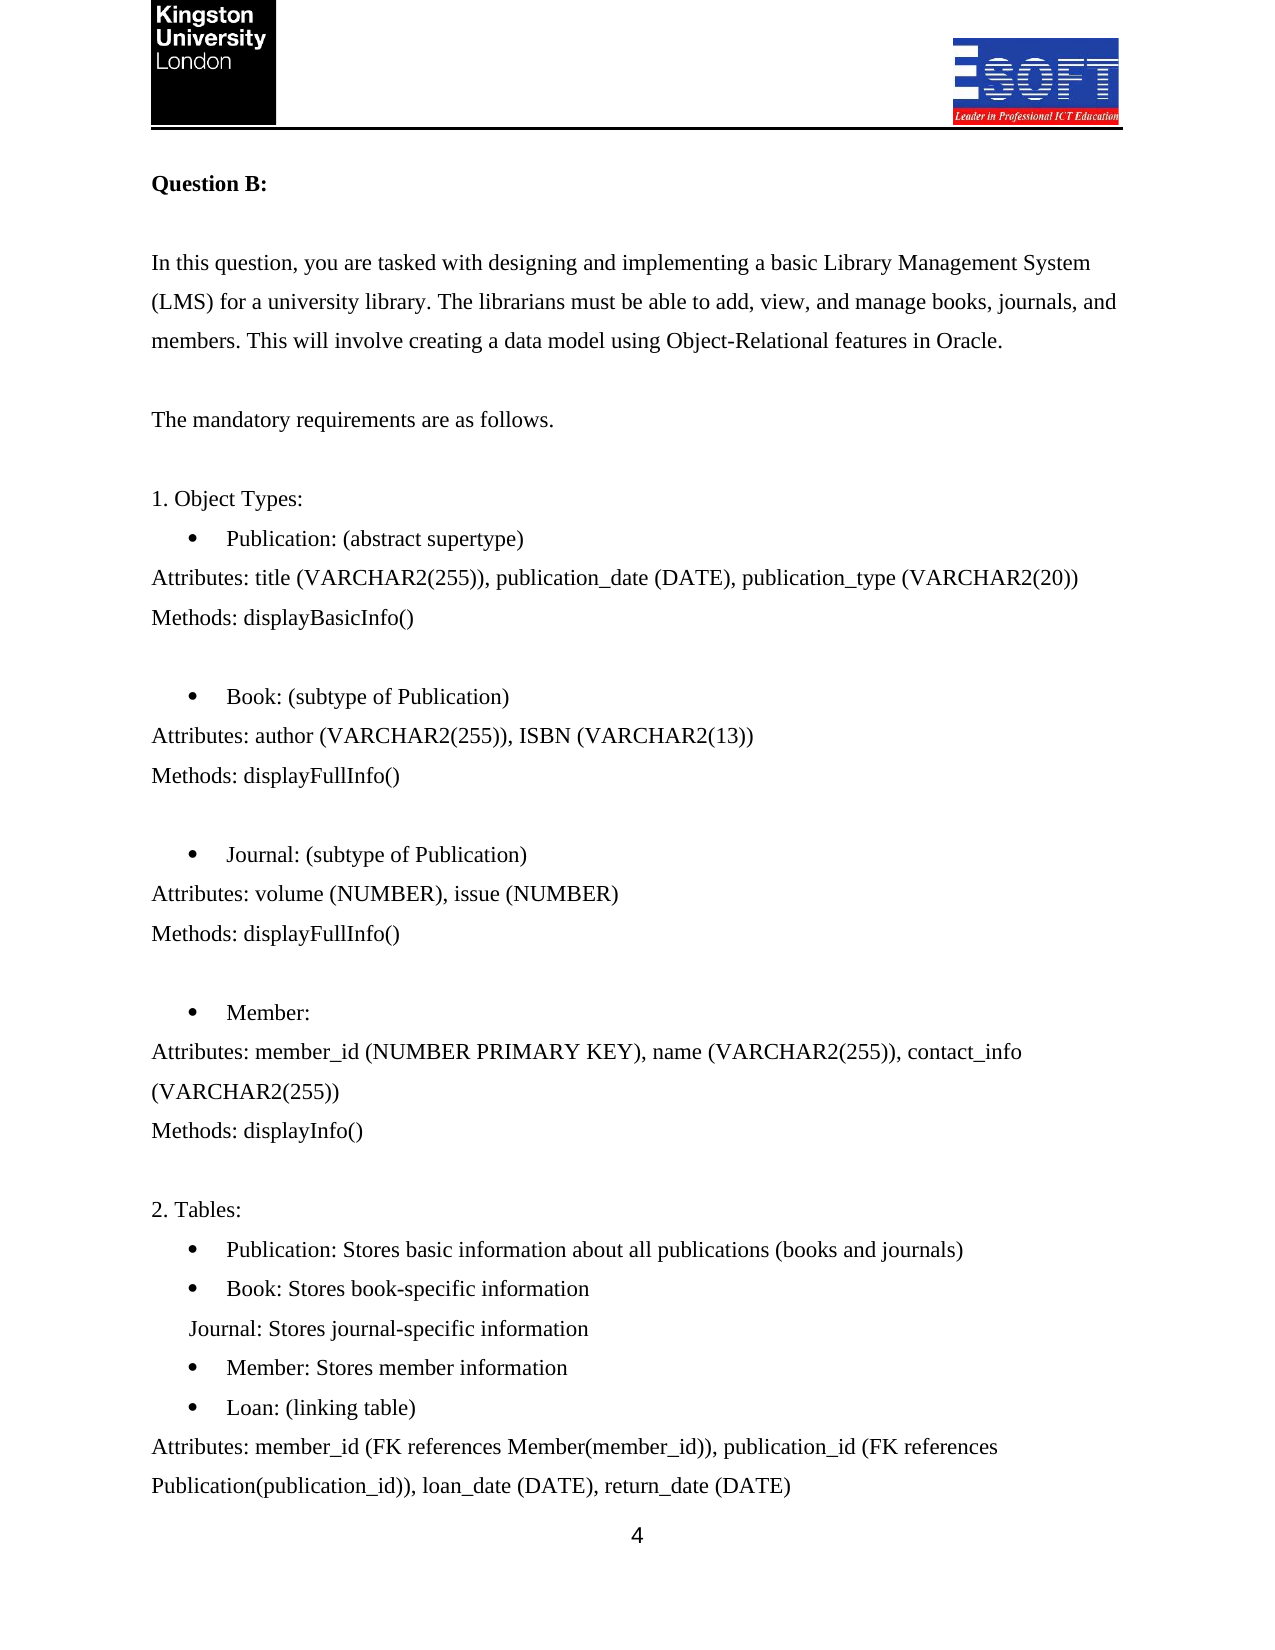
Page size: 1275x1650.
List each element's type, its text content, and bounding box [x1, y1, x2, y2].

text 1. Object Types: [151, 486, 1123, 512]
text Methods: displayFullInfo() [151, 920, 1123, 946]
list Member: [189, 999, 1123, 1025]
picture [953, 38, 1119, 125]
list Member: Stores member information [189, 1354, 1123, 1380]
text The mandatory requirements are as follows. [151, 407, 1123, 433]
text Attributes: author (VARCHAR2(255)), ISBN (VARCHAR2(13)) [151, 722, 1123, 749]
list Publication: (abstract supertype) [189, 525, 1123, 551]
text In this question, you are tasked with designing and implementing a basic Library Management System (LMS) for a university library. The librarians must be able to add, view, and manage books, journals, and members. This will involve creating a data model using Object-Relational features in Oracle. [151, 249, 1123, 354]
text 2. Tables: [151, 1196, 1123, 1222]
text Methods: displayFullInfo() [151, 762, 1123, 788]
text Attributes: member_id (NUMBER PRIMARY KEY), name (VARCHAR2(255)), contact_info (VARCHAR2(255)) [151, 1038, 1123, 1104]
list Publication: Stores basic information about all publications (books and journals) [189, 1236, 1123, 1262]
picture [151, 0, 277, 125]
text Attributes: title (VARCHAR2(255)), publication_date (DATE), publication_type (VARCHAR2(20)) [151, 564, 1123, 591]
list Loan: (linking table) [189, 1393, 1123, 1420]
list Journal: (subtype of Publication) [189, 841, 1123, 867]
list Book: Stores book-specific information [189, 1275, 1123, 1301]
text Attributes: volume (NUMBER), issue (NUMBER) [151, 880, 1123, 907]
text Journal: Stores journal-specific information [189, 1314, 1123, 1341]
text Question B: [151, 170, 1123, 196]
text Methods: displayInfo() [151, 1117, 1123, 1143]
list Book: (subtype of Publication) [189, 683, 1123, 709]
text Attributes: member_id (FK references Member(member_id)), publication_id (FK references Publication(publication_id)), loan_date (DATE), return_date (DATE) [151, 1433, 1123, 1499]
text Methods: displayBasicInfo() [151, 604, 1123, 630]
